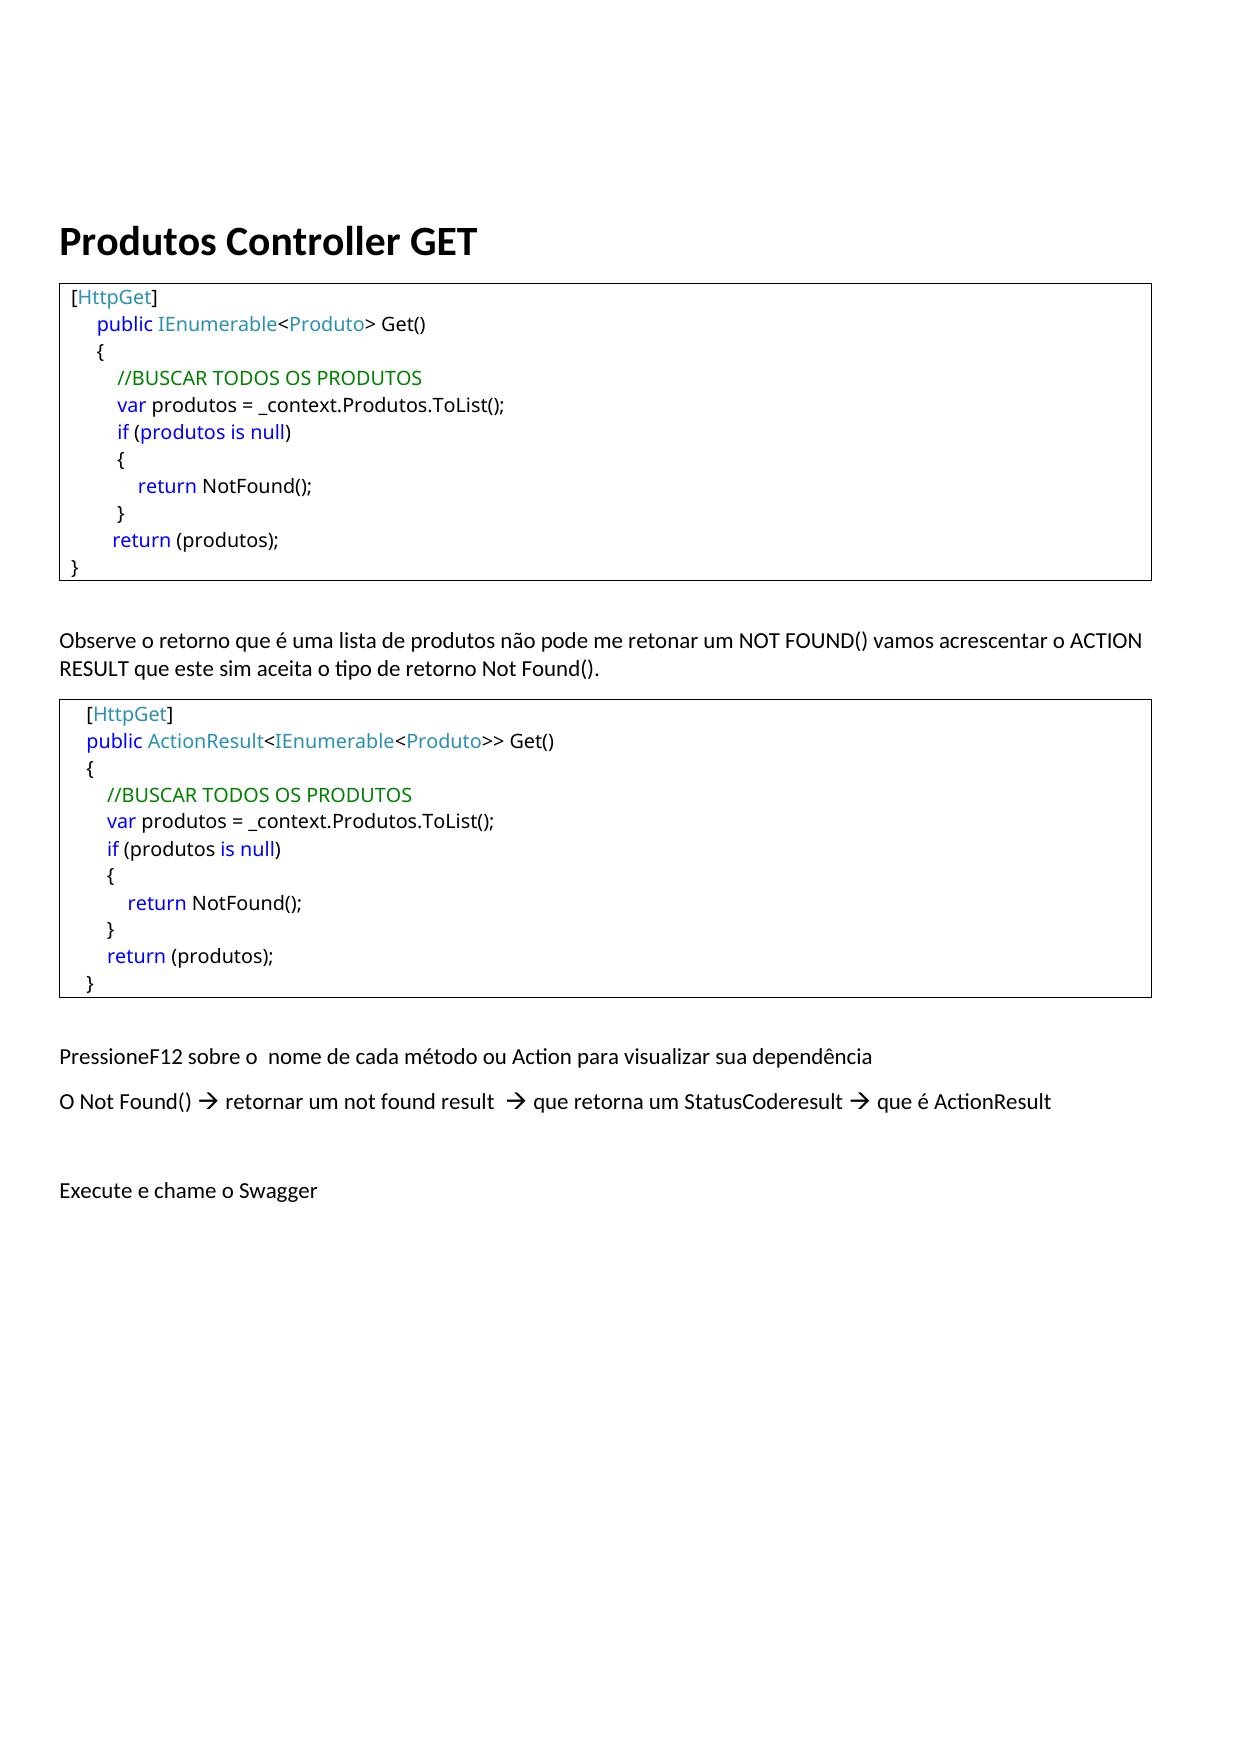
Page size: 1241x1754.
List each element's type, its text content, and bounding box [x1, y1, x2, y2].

text Observe o retorno que é uma lista de produtos não pode me retonar um NOT FOUND() vamos acrescentar o ACTION RESULT que este sim aceita o tipo de retorno Not Found(). [59, 626, 1152, 682]
text Produtos Controller GET [59, 215, 1152, 266]
text PressioneF12 sobre o nome de cada método ou Action para visualizar sua dependência [59, 1042, 1152, 1070]
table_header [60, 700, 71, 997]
text Execute e chame o Swagger [59, 1176, 1152, 1204]
table_header [HttpGet] public ActionResult<IEnumerable<Produto>> Get() { //BUSCAR TODOS OS PRODUTOS var produtos = _context.Produtos.ToList(); if (produtos is null) { return NotFound(); } return (produtos); } [94, 700, 1151, 997]
table_header [HttpGet] public IEnumerable<Produto> Get() { //BUSCAR TODOS OS PRODUTOS var produtos = _context.Produtos.ToList(); if (produtos is null) { return NotFound(); } return (produtos); } [60, 284, 1151, 580]
text O Not Found() retornar um not found result que retorna um StatusCoderesult que é ActionResult [59, 1087, 1152, 1115]
